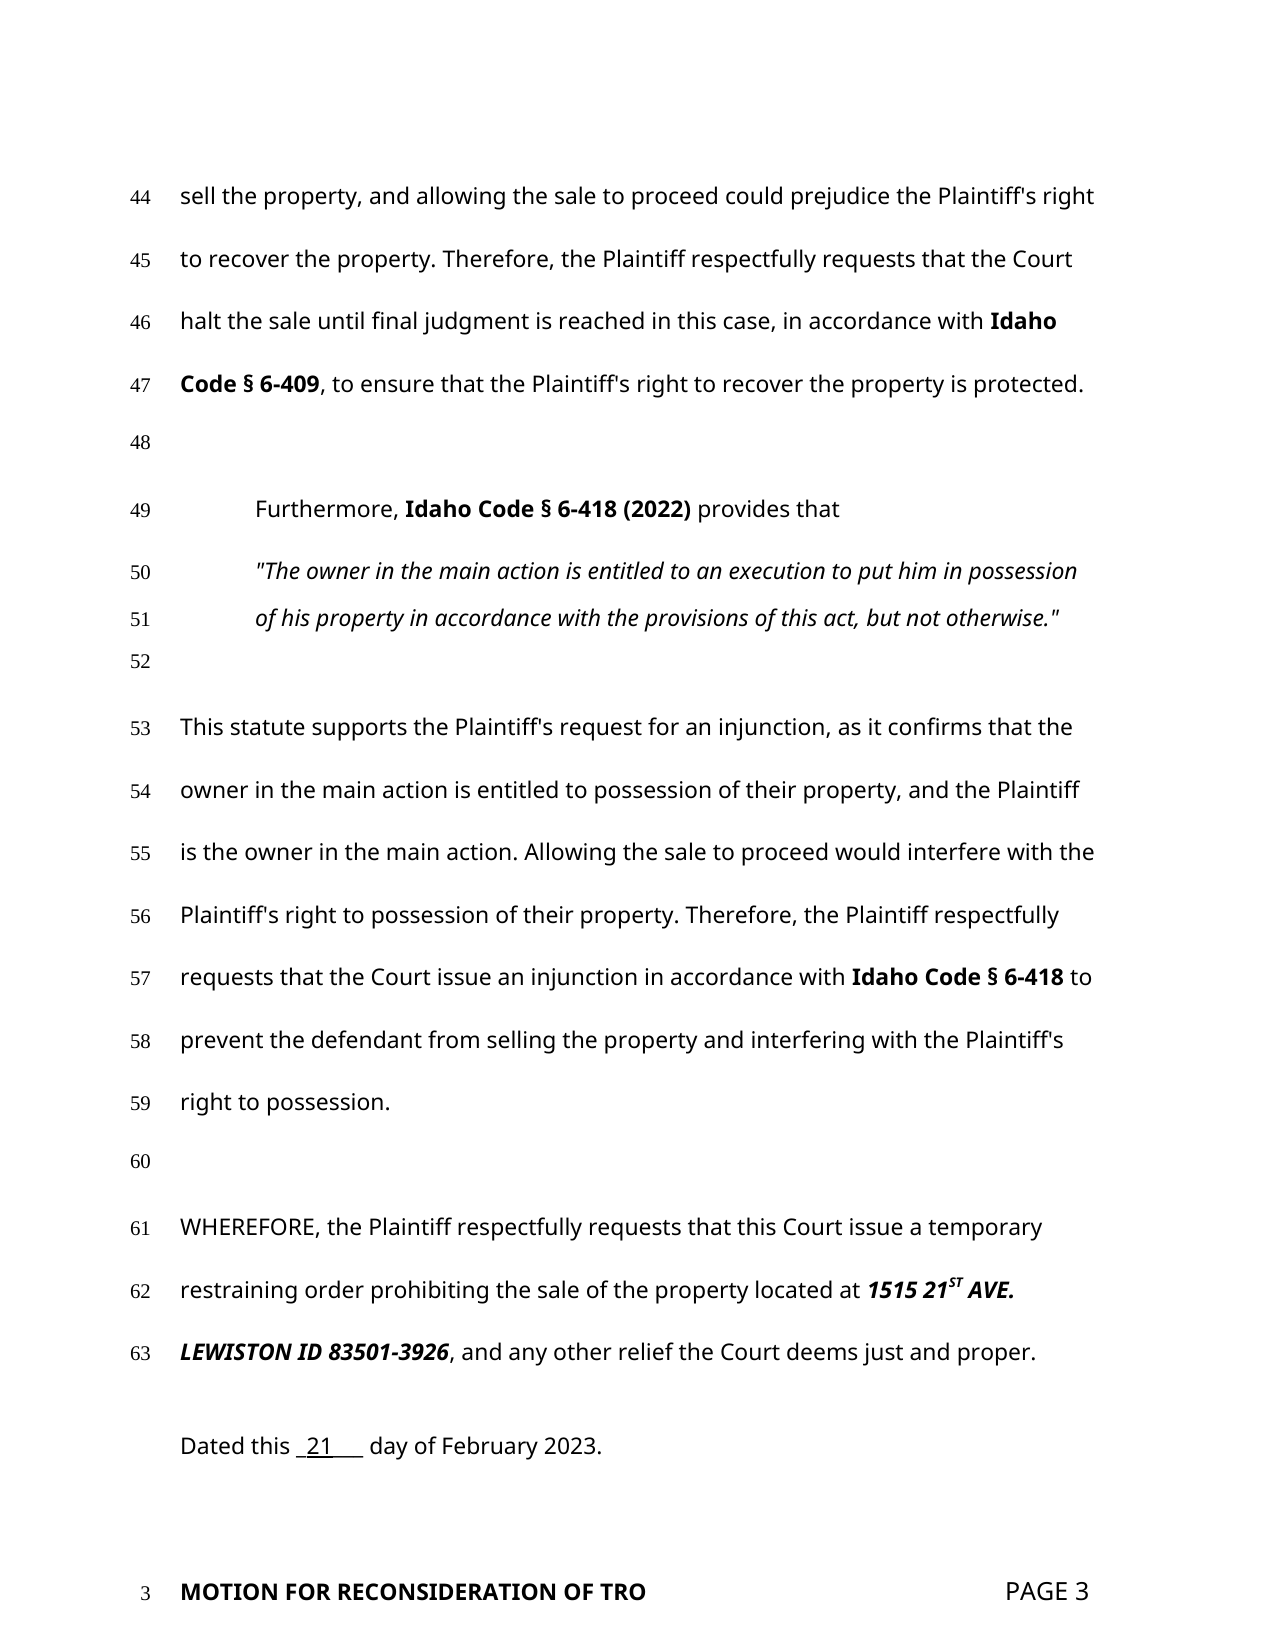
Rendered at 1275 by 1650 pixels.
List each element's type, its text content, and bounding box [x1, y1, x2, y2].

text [180, 180, 1095, 399]
text Furthermore, Idaho Code § 6-418 (2022) provides that [180, 492, 1095, 524]
text WHEREFORE, the Plaintiff respectfully requests that this Court issue a temporary restraining order prohibiting the sale of the property located at 1515 21ST AVE. LEWISTON ID 83501-3926, and any other relief the Court deems just and proper. [180, 1211, 1095, 1367]
text Dated this _21___ day of February 2023. [180, 1430, 1095, 1461]
text This statute supports the Plaintiff's request for an injunction, as it confirms that the owner in the main action is entitled to possession of their property, and the Plaintiff is the owner in the main action. Allowing the sale to proceed would interfere with the Plaintiff's right to possession of their property. Therefore, the Plaintiff respectfully requests that the Court issue an injunction in accordance with Idaho Code § 6-418 to prevent the defendant from selling the property and interfering with the Plaintiff's right to possession. [180, 711, 1095, 1117]
text "The owner in the main action is entitled to an execution to put him in possession of his property in accordance with the provisions of this act, but not otherwise." [255, 555, 1095, 633]
